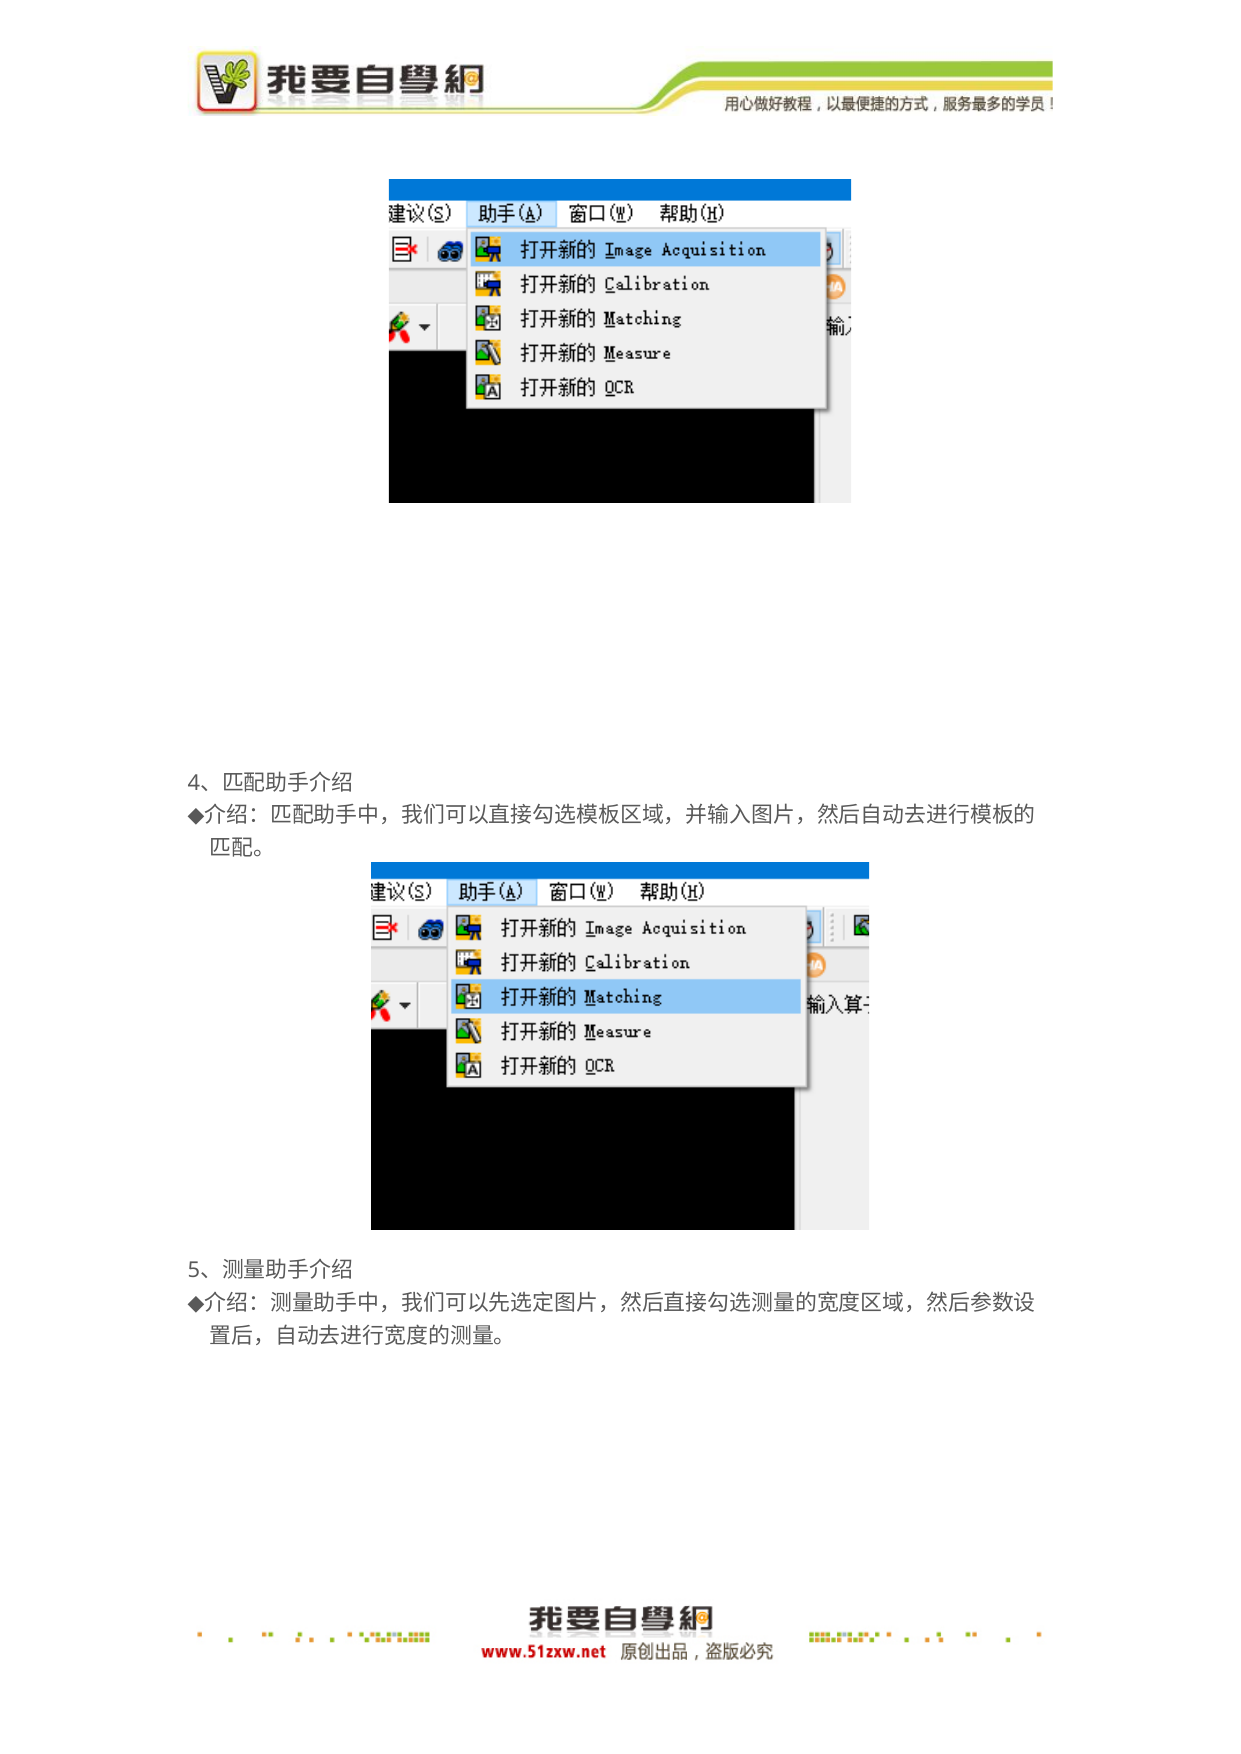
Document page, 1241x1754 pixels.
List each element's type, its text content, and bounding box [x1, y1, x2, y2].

text ◆介绍：匹配助手中，我们可以直接勾选模板区域，并输入图片，然后自动去进行模板的匹配。 [187, 797, 1053, 862]
text 4、匹配助手介绍 [187, 765, 1053, 797]
picture [371, 862, 870, 1230]
text 5、测量助手介绍 [187, 1252, 1053, 1285]
picture [388, 179, 852, 503]
picture [187, 1598, 1053, 1668]
picture [187, 46, 1053, 116]
text ◆介绍：测量助手中，我们可以先选定图片，然后直接勾选测量的宽度区域，然后参数设置后，自动去进行宽度的测量。 [187, 1285, 1053, 1350]
